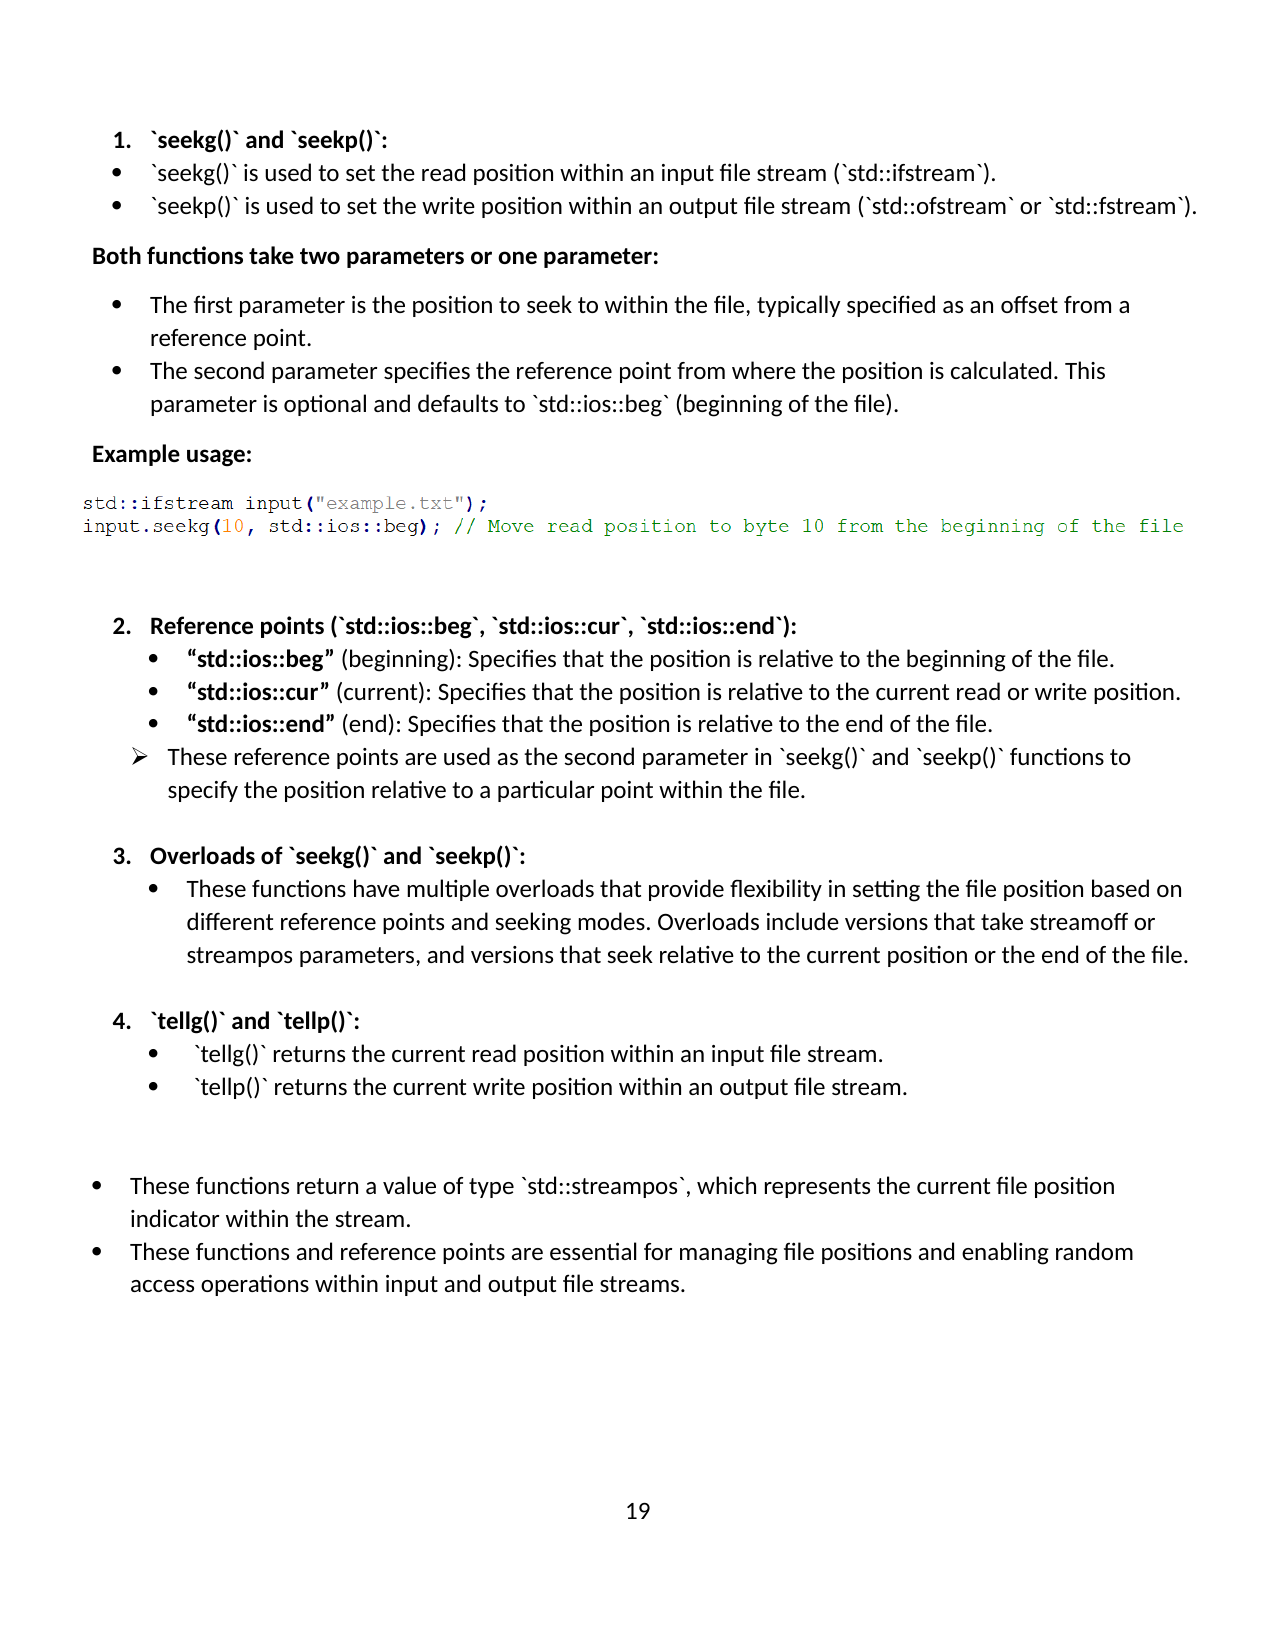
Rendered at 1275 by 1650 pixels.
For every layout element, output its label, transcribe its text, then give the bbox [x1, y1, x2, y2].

list These functions have multiple overloads that provide flexibility in setting the file position based on different reference points and seeking modes. Overloads include versions that take streamoff or streampos parameters, and versions that seek relative to the current position or the end of the file. [149, 873, 1200, 969]
list Reference points (`std::ios::beg`, `std::ios::cur`, `std::ios::end`): [112, 610, 1200, 640]
list These functions and reference points are essential for managing file positions and enabling random access operations within input and output file streams. [92, 1236, 1200, 1299]
list `tellg()` returns the current read position within an input file stream. [149, 1038, 1200, 1068]
list The second parameter specifies the reference point from where the position is calculated. This parameter is optional and defaults to `std::ios::beg` (beginning of the file). [112, 355, 1200, 419]
list `seekg()` is used to set the read position within an input file stream (`std::ifstream`). [112, 157, 1200, 188]
list `seekp()` is used to set the write position within an output file stream (`std::ofstream` or `std::fstream`). [112, 190, 1200, 221]
list `tellp()` returns the current write position within an output file stream. [149, 1071, 1200, 1101]
list These functions return a value of type `std::streampos`, which represents the current file position indicator within the stream. [92, 1170, 1200, 1233]
list These reference points are used as the second parameter in `seekg()` and `seekp()` functions to specify the position relative to a particular point within the file. [130, 742, 1200, 805]
picture [75, 487, 1202, 542]
list “std::ios::beg” (beginning): Specifies that the position is relative to the beginning of the file. [149, 643, 1200, 673]
list “std::ios::end” (end): Specifies that the position is relative to the end of the file. [149, 709, 1200, 739]
list Overloads of `seekg()` and `seekp()`: [112, 840, 1200, 871]
list “std::ios::cur” (current): Specifies that the position is relative to the current read or write position. [149, 676, 1200, 706]
list `seekg()` and `seekp()`: [112, 124, 1200, 155]
list `tellg()` and `tellp()`: [112, 1005, 1200, 1035]
text Both functions take two parameters or one parameter: [75, 240, 1200, 271]
list The first parameter is the position to seek to within the file, typically specified as an offset from a reference point. [112, 289, 1200, 353]
text Example usage: [75, 438, 1200, 468]
